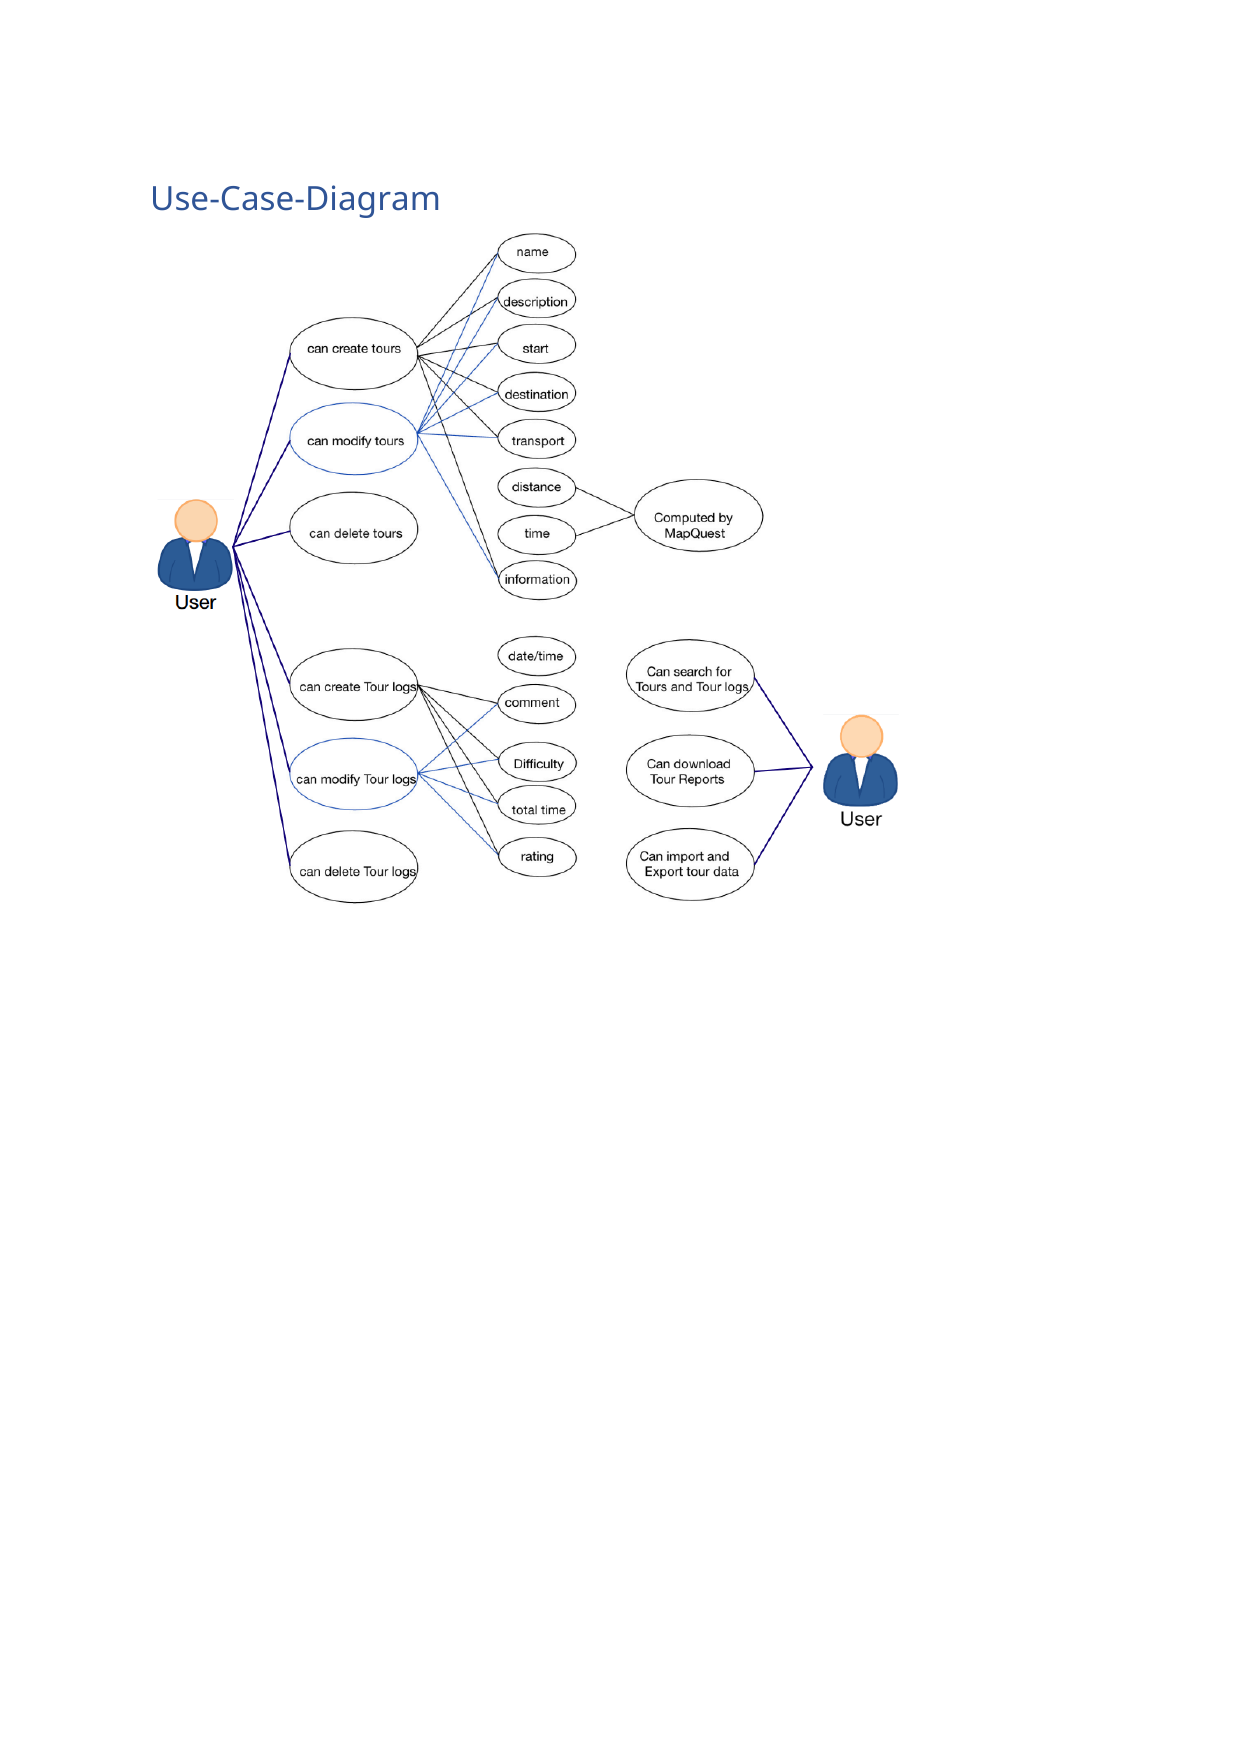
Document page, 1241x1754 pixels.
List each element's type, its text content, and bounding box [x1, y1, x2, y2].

subtitle Use-Case-Diagram [150, 175, 1090, 220]
picture [150, 223, 901, 915]
